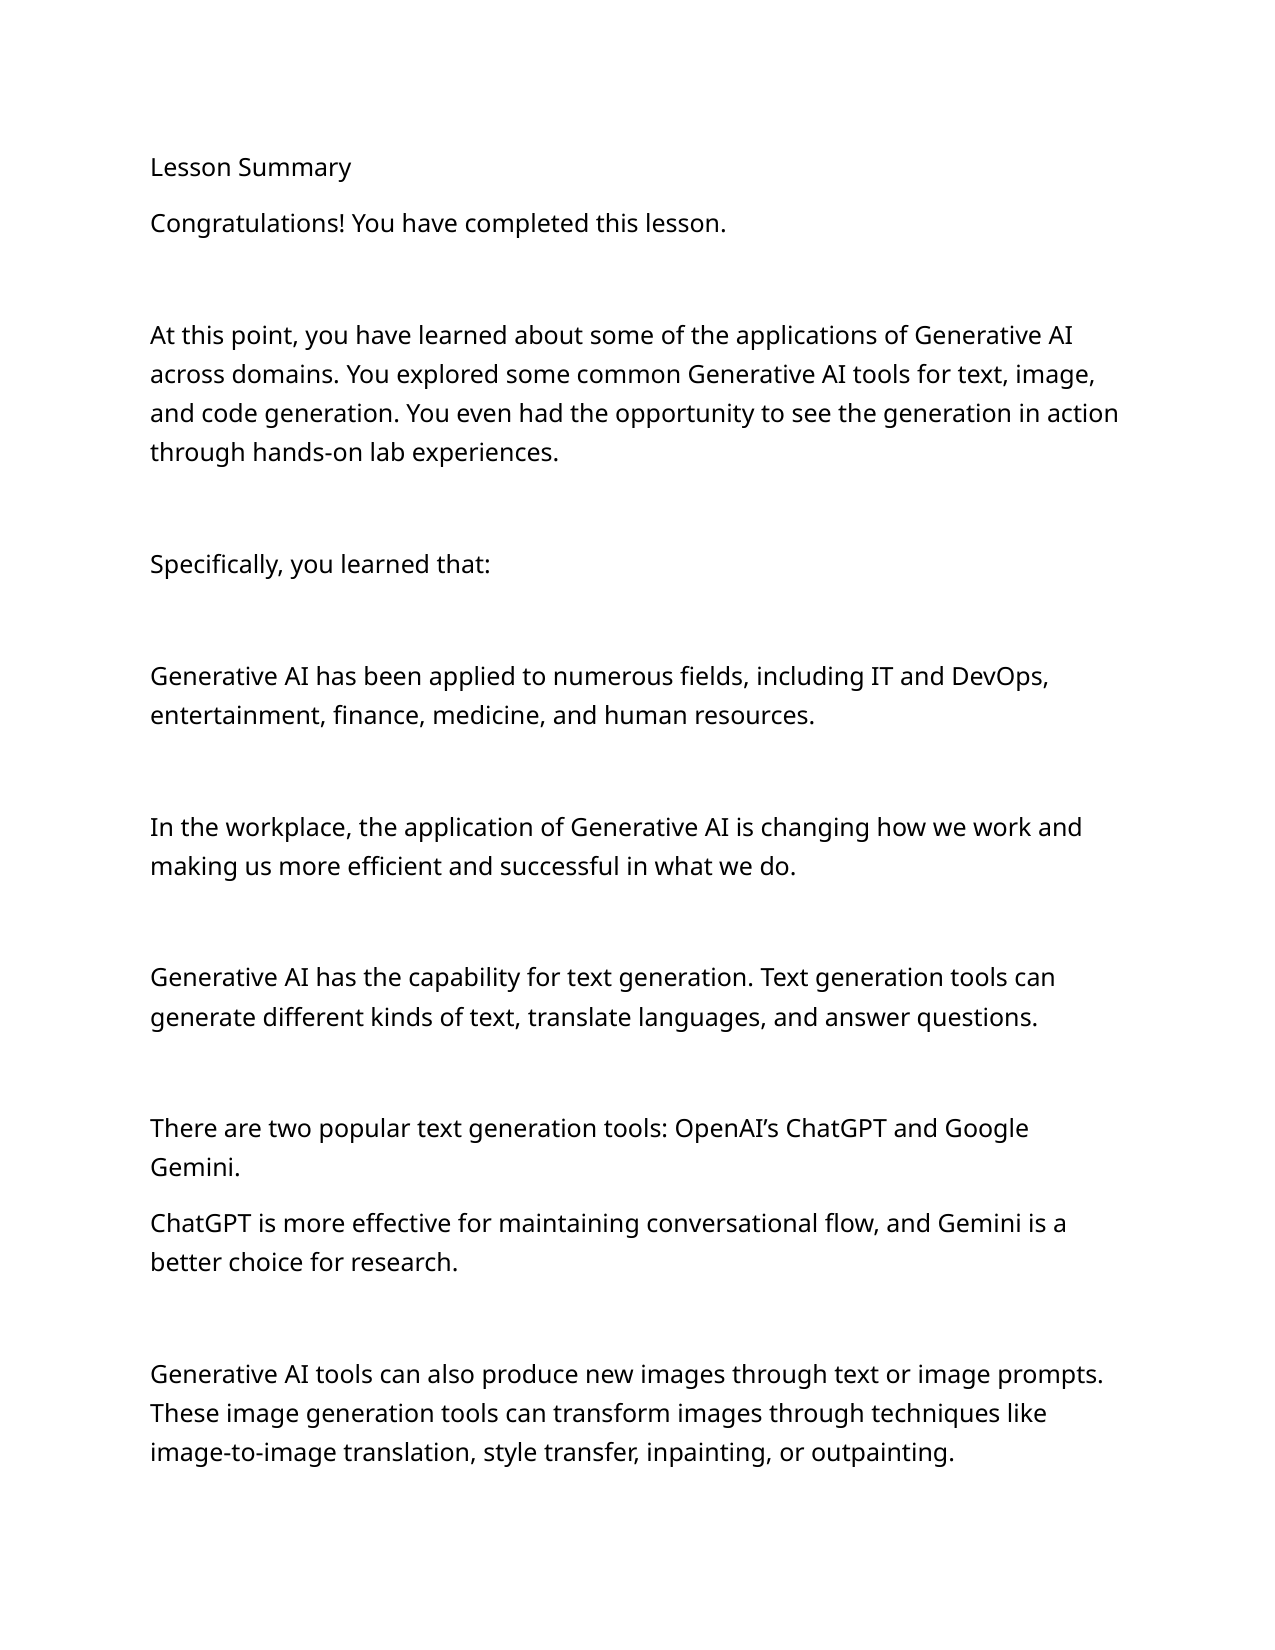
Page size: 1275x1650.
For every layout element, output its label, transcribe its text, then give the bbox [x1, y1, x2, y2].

text Generative AI tools can also produce new images through text or image prompts. These image generation tools can transform images through techniques like image-to-image translation, style transfer, inpainting, or outpainting. [150, 1357, 1125, 1469]
text Generative AI has the capability for text generation. Text generation tools can generate different kinds of text, translate languages, and answer questions. [150, 960, 1125, 1033]
text At this point, you have learned about some of the applications of Generative AI across domains. You explored some common Generative AI tools for text, image, and code generation. You even had the opportunity to see the generation in action through hands-on lab experiences. [150, 317, 1125, 469]
text Generative AI has been applied to numerous fields, including IT and DevOps, entertainment, finance, medicine, and human resources. [150, 658, 1125, 732]
text In the workplace, the application of Generative AI is changing how we work and making us more efficient and successful in what we do. [150, 809, 1125, 882]
text There are two popular text generation tools: OpenAI’s ChatGPT and Google Gemini. [150, 1111, 1125, 1184]
text Congratulations! You have completed this lesson. [150, 206, 1125, 240]
text ChatGPT is more effective for maintaining conversational flow, and Gemini is a better choice for research. [150, 1206, 1125, 1279]
text Specifically, you learned that: [150, 547, 1125, 581]
text Lesson Summary [150, 150, 1125, 184]
